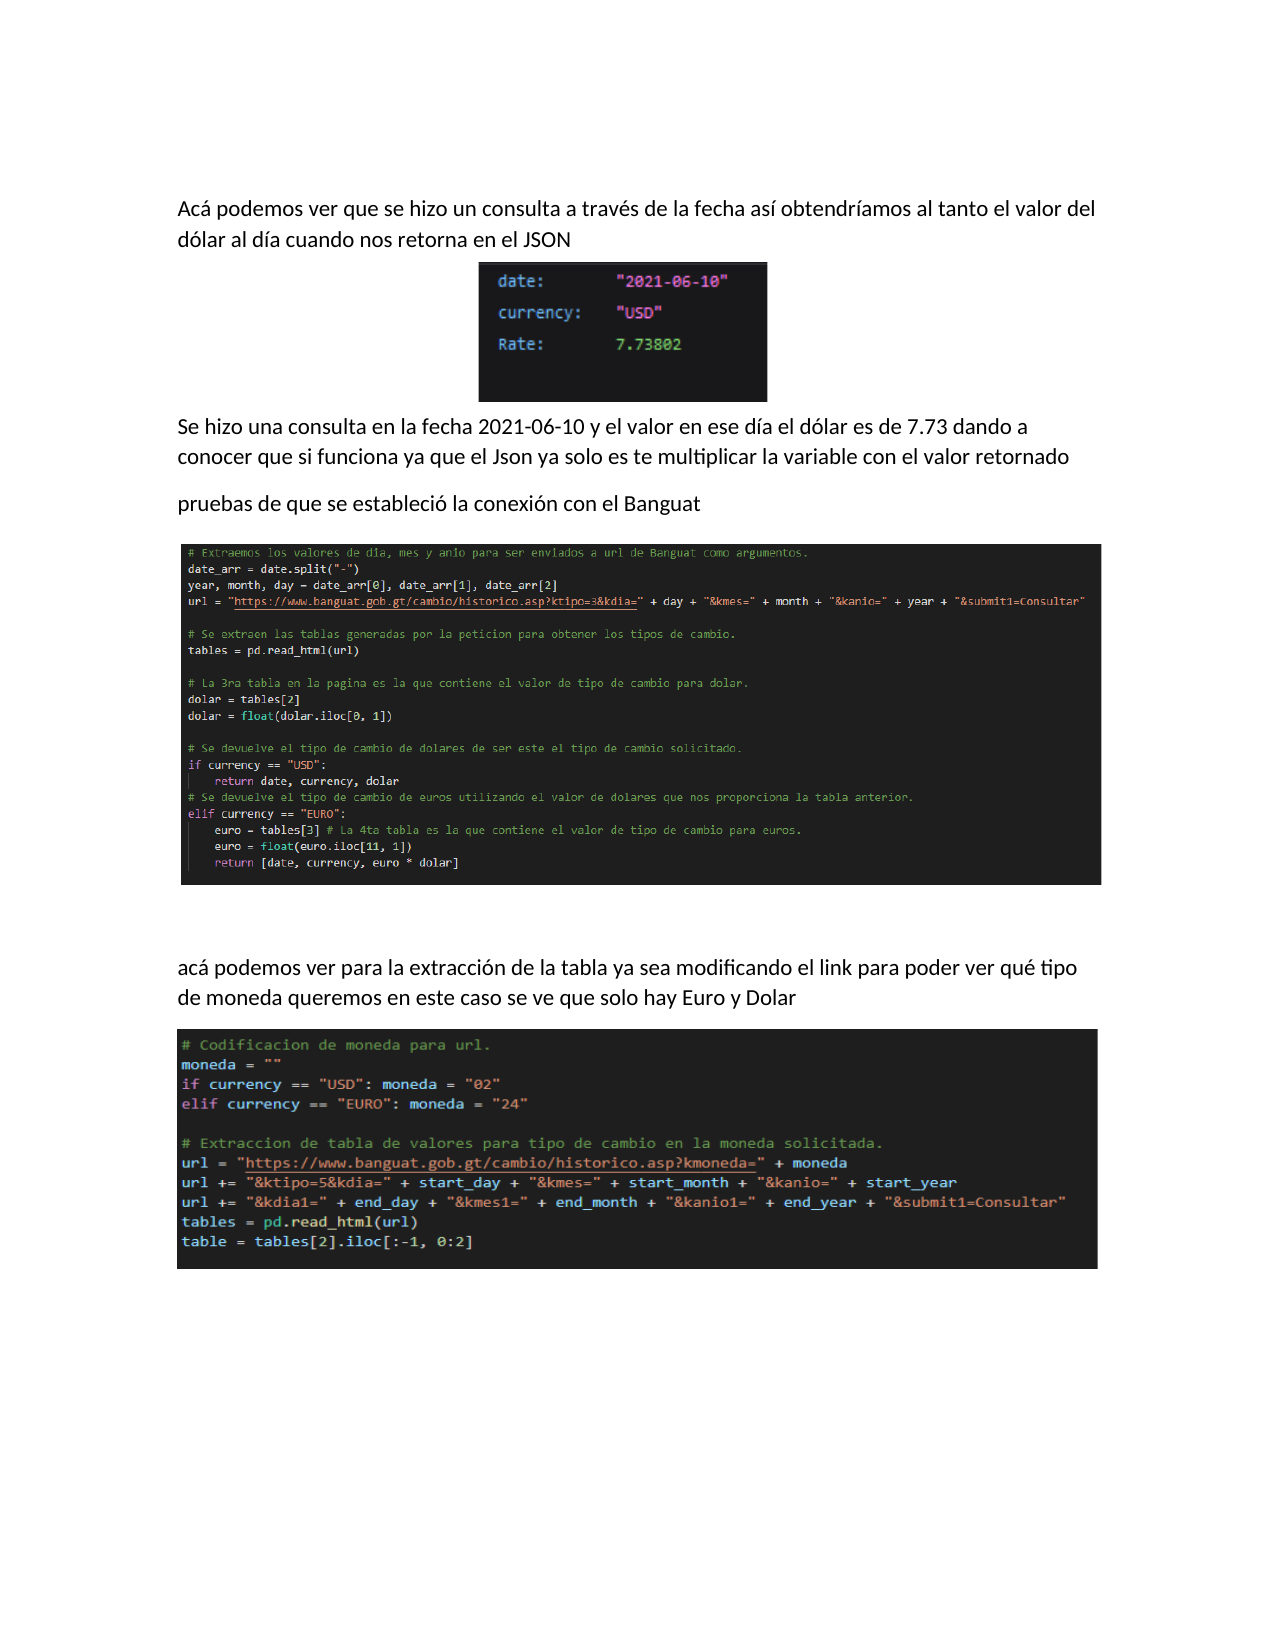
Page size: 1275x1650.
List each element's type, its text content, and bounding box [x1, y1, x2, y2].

picture [478, 262, 768, 402]
text pruebas de que se estableció la conexión con el Banguat [177, 489, 1098, 517]
text Acá podemos ver que se hizo un consulta a través de la fecha así obtendríamos al tanto el valor del dólar al día cuando nos retorna en el JSON [177, 194, 1098, 253]
picture [181, 544, 1102, 885]
text Se hizo una consulta en la fecha 2021-06-10 y el valor en ese día el dólar es de 7.73 dando a conocer que si funciona ya que el Json ya solo es te multiplicar la variable con el valor retornado [177, 412, 1098, 470]
picture [177, 1029, 1098, 1269]
text acá podemos ver para la extracción de la tabla ya sea modificando el link para poder ver qué tipo de moneda queremos en este caso se ve que solo hay Euro y Dolar [177, 953, 1098, 1011]
